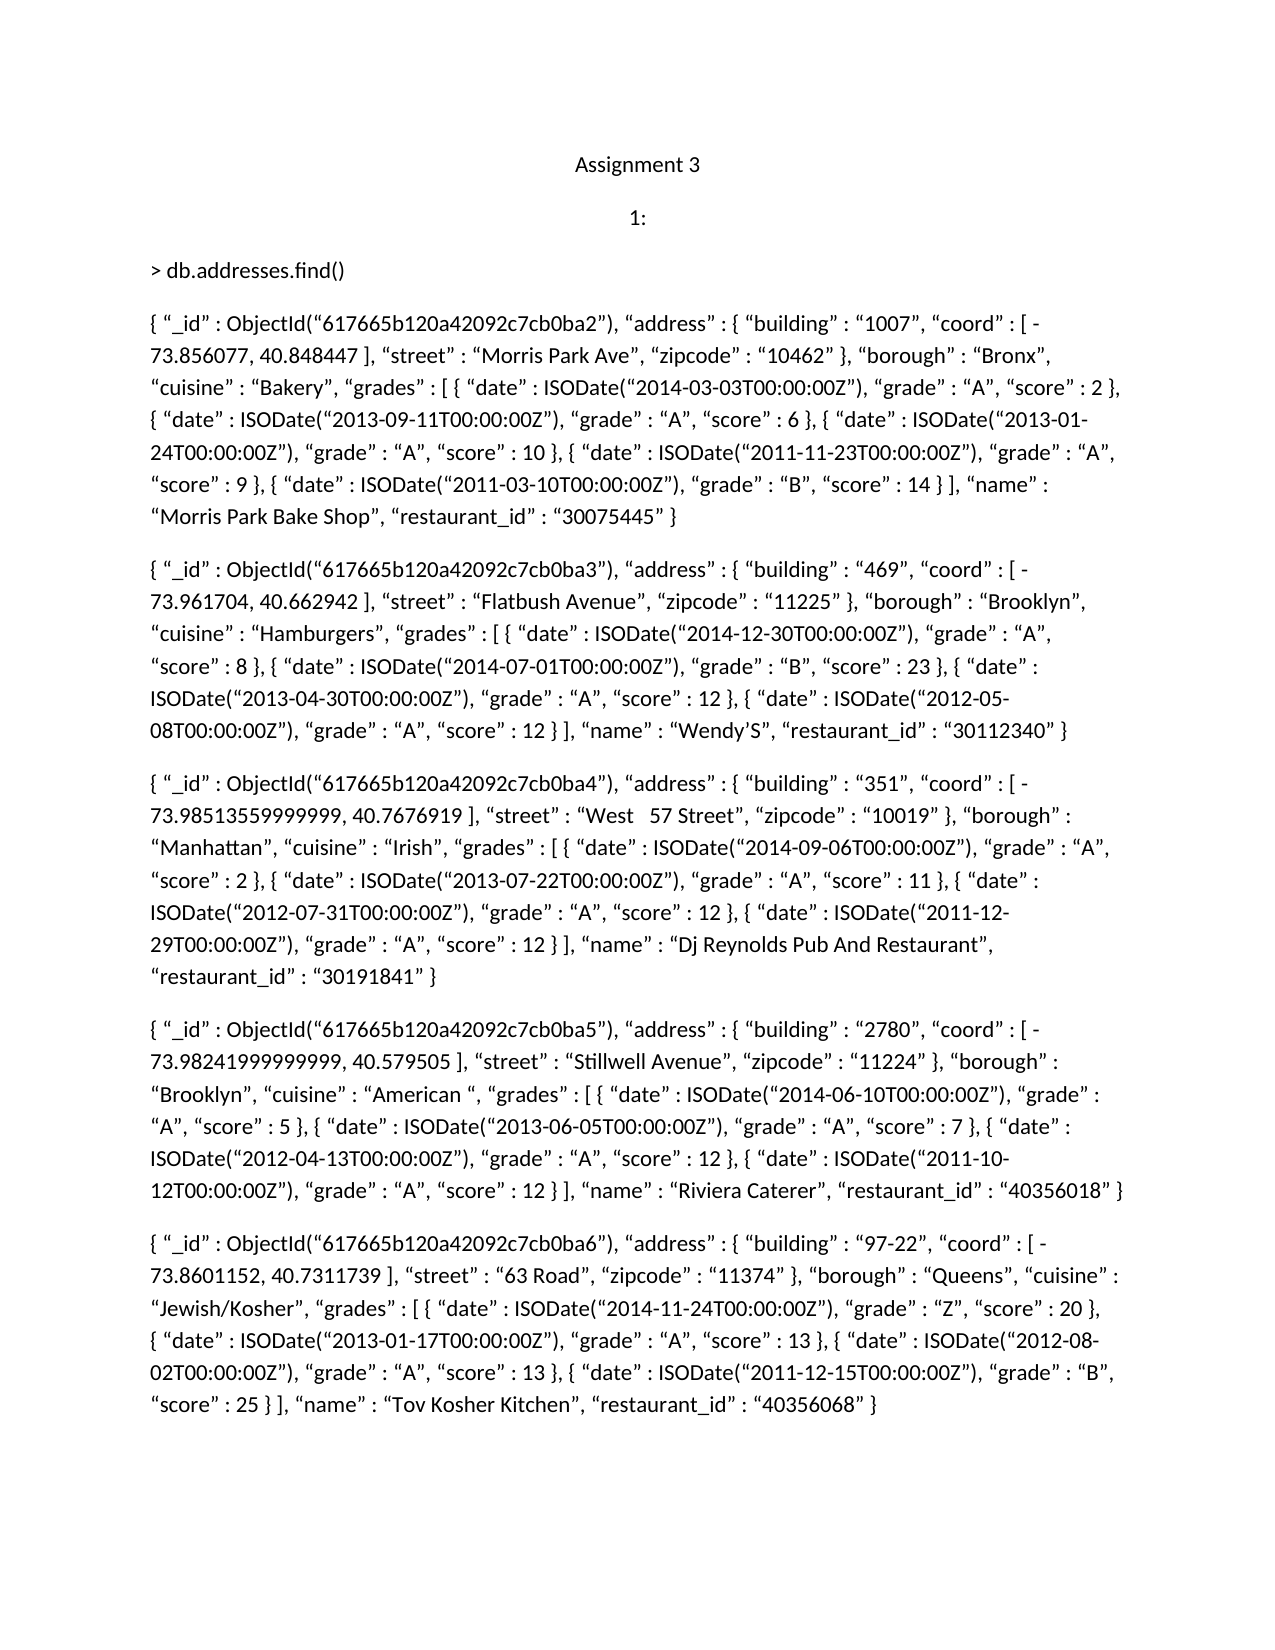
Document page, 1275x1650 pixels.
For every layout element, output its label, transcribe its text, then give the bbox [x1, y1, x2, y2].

text { “_id” : ObjectId(“617665b120a42092c7cb0ba5”), “address” : { “building” : “2780”, “coord” : [ -73.98241999999999, 40.579505 ], “street” : “Stillwell Avenue”, “zipcode” : “11224” }, “borough” : “Brooklyn”, “cuisine” : “American “, “grades” : [ { “date” : ISODate(“2014-06-10T00:00:00Z”), “grade” : “A”, “score” : 5 }, { “date” : ISODate(“2013-06-05T00:00:00Z”), “grade” : “A”, “score” : 7 }, { “date” : ISODate(“2012-04-13T00:00:00Z”), “grade” : “A”, “score” : 12 }, { “date” : ISODate(“2011-10-12T00:00:00Z”), “grade” : “A”, “score” : 12 } ], “name” : “Riviera Caterer”, “restaurant_id” : “40356018” } [150, 1015, 1125, 1204]
text > db.addresses.find() [150, 256, 1125, 284]
text { “_id” : ObjectId(“617665b120a42092c7cb0ba3”), “address” : { “building” : “469”, “coord” : [ -73.961704, 40.662942 ], “street” : “Flatbush Avenue”, “zipcode” : “11225” }, “borough” : “Brooklyn”, “cuisine” : “Hamburgers”, “grades” : [ { “date” : ISODate(“2014-12-30T00:00:00Z”), “grade” : “A”, “score” : 8 }, { “date” : ISODate(“2014-07-01T00:00:00Z”), “grade” : “B”, “score” : 23 }, { “date” : ISODate(“2013-04-30T00:00:00Z”), “grade” : “A”, “score” : 12 }, { “date” : ISODate(“2012-05-08T00:00:00Z”), “grade” : “A”, “score” : 12 } ], “name” : “Wendy’S”, “restaurant_id” : “30112340” } [150, 555, 1125, 744]
text Assignment 3 [150, 150, 1125, 178]
text { “_id” : ObjectId(“617665b120a42092c7cb0ba6”), “address” : { “building” : “97-22”, “coord” : [ -73.8601152, 40.7311739 ], “street” : “63 Road”, “zipcode” : “11374” }, “borough” : “Queens”, “cuisine” : “Jewish/Kosher”, “grades” : [ { “date” : ISODate(“2014-11-24T00:00:00Z”), “grade” : “Z”, “score” : 20 }, { “date” : ISODate(“2013-01-17T00:00:00Z”), “grade” : “A”, “score” : 13 }, { “date” : ISODate(“2012-08-02T00:00:00Z”), “grade” : “A”, “score” : 13 }, { “date” : ISODate(“2011-12-15T00:00:00Z”), “grade” : “B”, “score” : 25 } ], “name” : “Tov Kosher Kitchen”, “restaurant_id” : “40356068” } [150, 1229, 1125, 1418]
text { “_id” : ObjectId(“617665b120a42092c7cb0ba2”), “address” : { “building” : “1007”, “coord” : [ -73.856077, 40.848447 ], “street” : “Morris Park Ave”, “zipcode” : “10462” }, “borough” : “Bronx”, “cuisine” : “Bakery”, “grades” : [ { “date” : ISODate(“2014-03-03T00:00:00Z”), “grade” : “A”, “score” : 2 }, { “date” : ISODate(“2013-09-11T00:00:00Z”), “grade” : “A”, “score” : 6 }, { “date” : ISODate(“2013-01-24T00:00:00Z”), “grade” : “A”, “score” : 10 }, { “date” : ISODate(“2011-11-23T00:00:00Z”), “grade” : “A”, “score” : 9 }, { “date” : ISODate(“2011-03-10T00:00:00Z”), “grade” : “B”, “score” : 14 } ], “name” : “Morris Park Bake Shop”, “restaurant_id” : “30075445” } [150, 309, 1125, 530]
text 1: [150, 203, 1125, 231]
text { “_id” : ObjectId(“617665b120a42092c7cb0ba4”), “address” : { “building” : “351”, “coord” : [ -73.98513559999999, 40.7676919 ], “street” : “West 57 Street”, “zipcode” : “10019” }, “borough” : “Manhattan”, “cuisine” : “Irish”, “grades” : [ { “date” : ISODate(“2014-09-06T00:00:00Z”), “grade” : “A”, “score” : 2 }, { “date” : ISODate(“2013-07-22T00:00:00Z”), “grade” : “A”, “score” : 11 }, { “date” : ISODate(“2012-07-31T00:00:00Z”), “grade” : “A”, “score” : 12 }, { “date” : ISODate(“2011-12-29T00:00:00Z”), “grade” : “A”, “score” : 12 } ], “name” : “Dj Reynolds Pub And Restaurant”, “restaurant_id” : “30191841” } [150, 769, 1125, 990]
